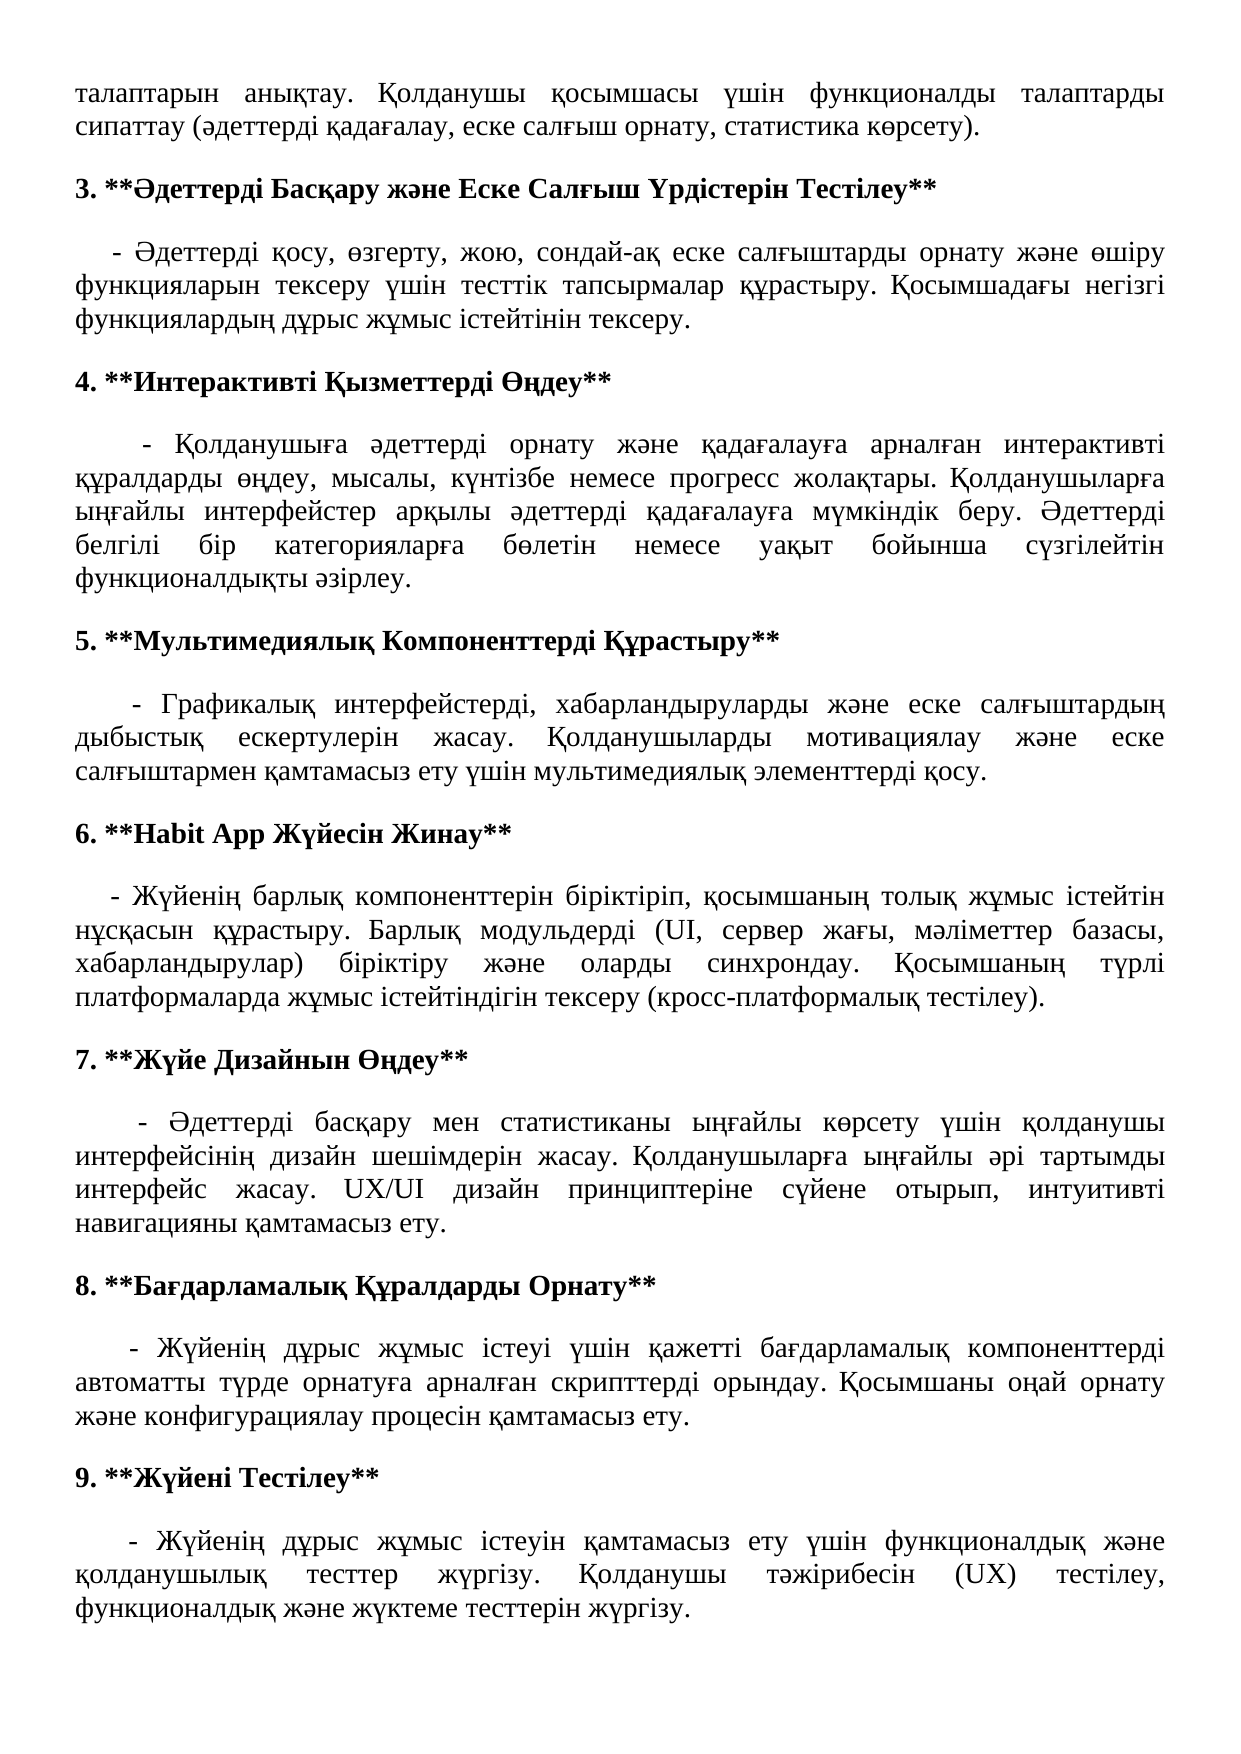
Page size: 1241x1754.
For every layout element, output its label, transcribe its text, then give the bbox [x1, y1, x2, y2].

text - Әдеттерді қосу, өзгерту, жою, сондай-ақ еске салғыштарды орнату және өшіру функцияларын тексеру үшін тесттік тапсырмалар құрастыру. Қосымшадағы негізгі функциялардың дұрыс жұмыс істейтінін тексеру. [75, 234, 1165, 334]
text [75, 75, 1165, 142]
text 4. **Интерактивті Қызметтерді Өңдеу** [75, 364, 1165, 397]
text 5. **Мультимедиялық Компоненттерді Құрастыру** [75, 623, 1165, 657]
text 9. **Жүйені Тестілеу** [75, 1460, 1165, 1494]
text - Жүйенің дұрыс жұмыс істеуін қамтамасыз ету үшін функционалдық және қолданушылық тесттер жүргізу. Қолданушы тәжірибесін (UX) тестілеу, функционалдық және жүктеме тесттерін жүргізу. [75, 1523, 1165, 1624]
text 6. **Habit App Жүйесін Жинау** [75, 816, 1165, 849]
text 8. **Бағдарламалық Құралдарды Орнату** [75, 1268, 1165, 1301]
text - Жүйенің дұрыс жұмыс істеуі үшін қажетті бағдарламалық компоненттерді автоматты түрде орнатуға арналған скрипттерді орындау. Қосымшаны оңай орнату және конфигурациялау процесін қамтамасыз ету. [75, 1331, 1165, 1431]
text - Жүйенің барлық компоненттерін біріктіріп, қосымшаның толық жұмыс істейтін нұсқасын құрастыру. Барлық модульдерді (UI, сервер жағы, мәліметтер базасы, хабарландырулар) біріктіру және оларды синхрондау. Қосымшаның түрлі платформаларда жұмыс істейтіндігін тексеру (кросс-платформалық тестілеу). [75, 878, 1165, 1013]
text - Графикалық интерфейстерді, хабарландыруларды және еске салғыштардың дыбыстық ескертулерін жасау. Қолданушыларды мотивациялау және еске салғыштармен қамтамасыз ету үшін мультимедиялық элементтерді қосу. [75, 686, 1165, 787]
text - Қолданушыға әдеттерді орнату және қадағалауға арналған интерактивті құралдарды өңдеу, мысалы, күнтізбе немесе прогресс жолақтары. Қолданушыларға ыңғайлы интерфейстер арқылы әдеттерді қадағалауға мүмкіндік беру. Әдеттерді белгілі бір категорияларға бөлетін немесе уақыт бойынша сүзгілейтін функционалдықты әзірлеу. [75, 426, 1165, 594]
text - Әдеттерді басқару мен статистиканы ыңғайлы көрсету үшін қолданушы интерфейсінің дизайн шешімдерін жасау. Қолданушыларға ыңғайлы әрі тартымды интерфейс жасау. UX/UI дизайн принциптеріне сүйене отырып, интуитивті навигацияны қамтамасыз ету. [75, 1104, 1165, 1239]
text 7. **Жүйе Дизайнын Өңдеу** [75, 1042, 1165, 1075]
text 3. **Әдеттерді Басқару және Еске Салғыш Үрдістерін Тестілеу** [75, 171, 1165, 205]
